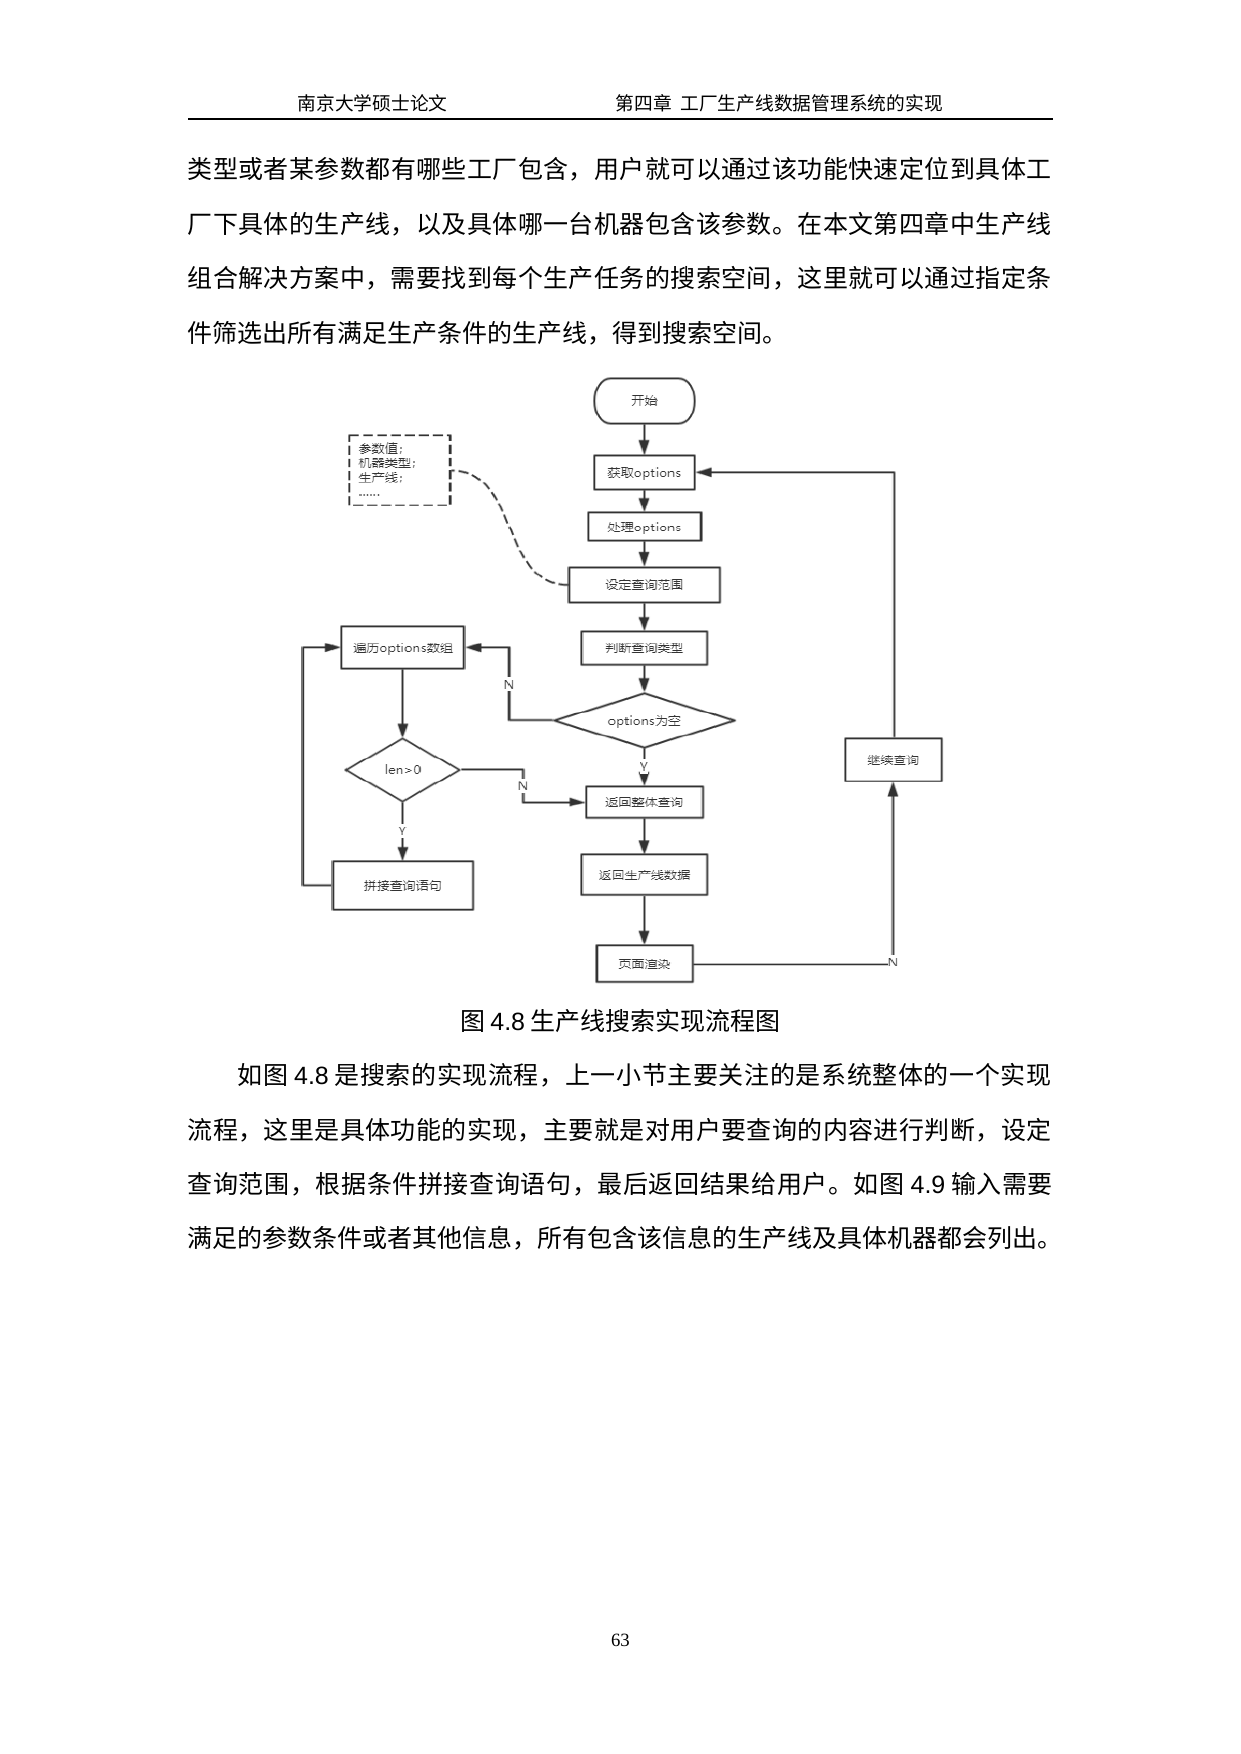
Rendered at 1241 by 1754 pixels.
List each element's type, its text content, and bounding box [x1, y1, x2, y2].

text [187, 150, 1053, 349]
picture [288, 367, 952, 989]
text 图4.8生产线搜索实现流程图 [187, 1001, 1053, 1038]
text 如图4.8是搜索的实现流程，上一小节主要关注的是系统整体的一个实现流程，这里是具体功能的实现，主要就是对用户要查询的内容进行判断，设定查询范围，根据条件拼接查询语句，最后返回结果给用户。如图4.9输入需要满足的参数条件或者其他信息，所有包含该信息的生产线及具体机器都会列出。 [187, 1056, 1053, 1255]
